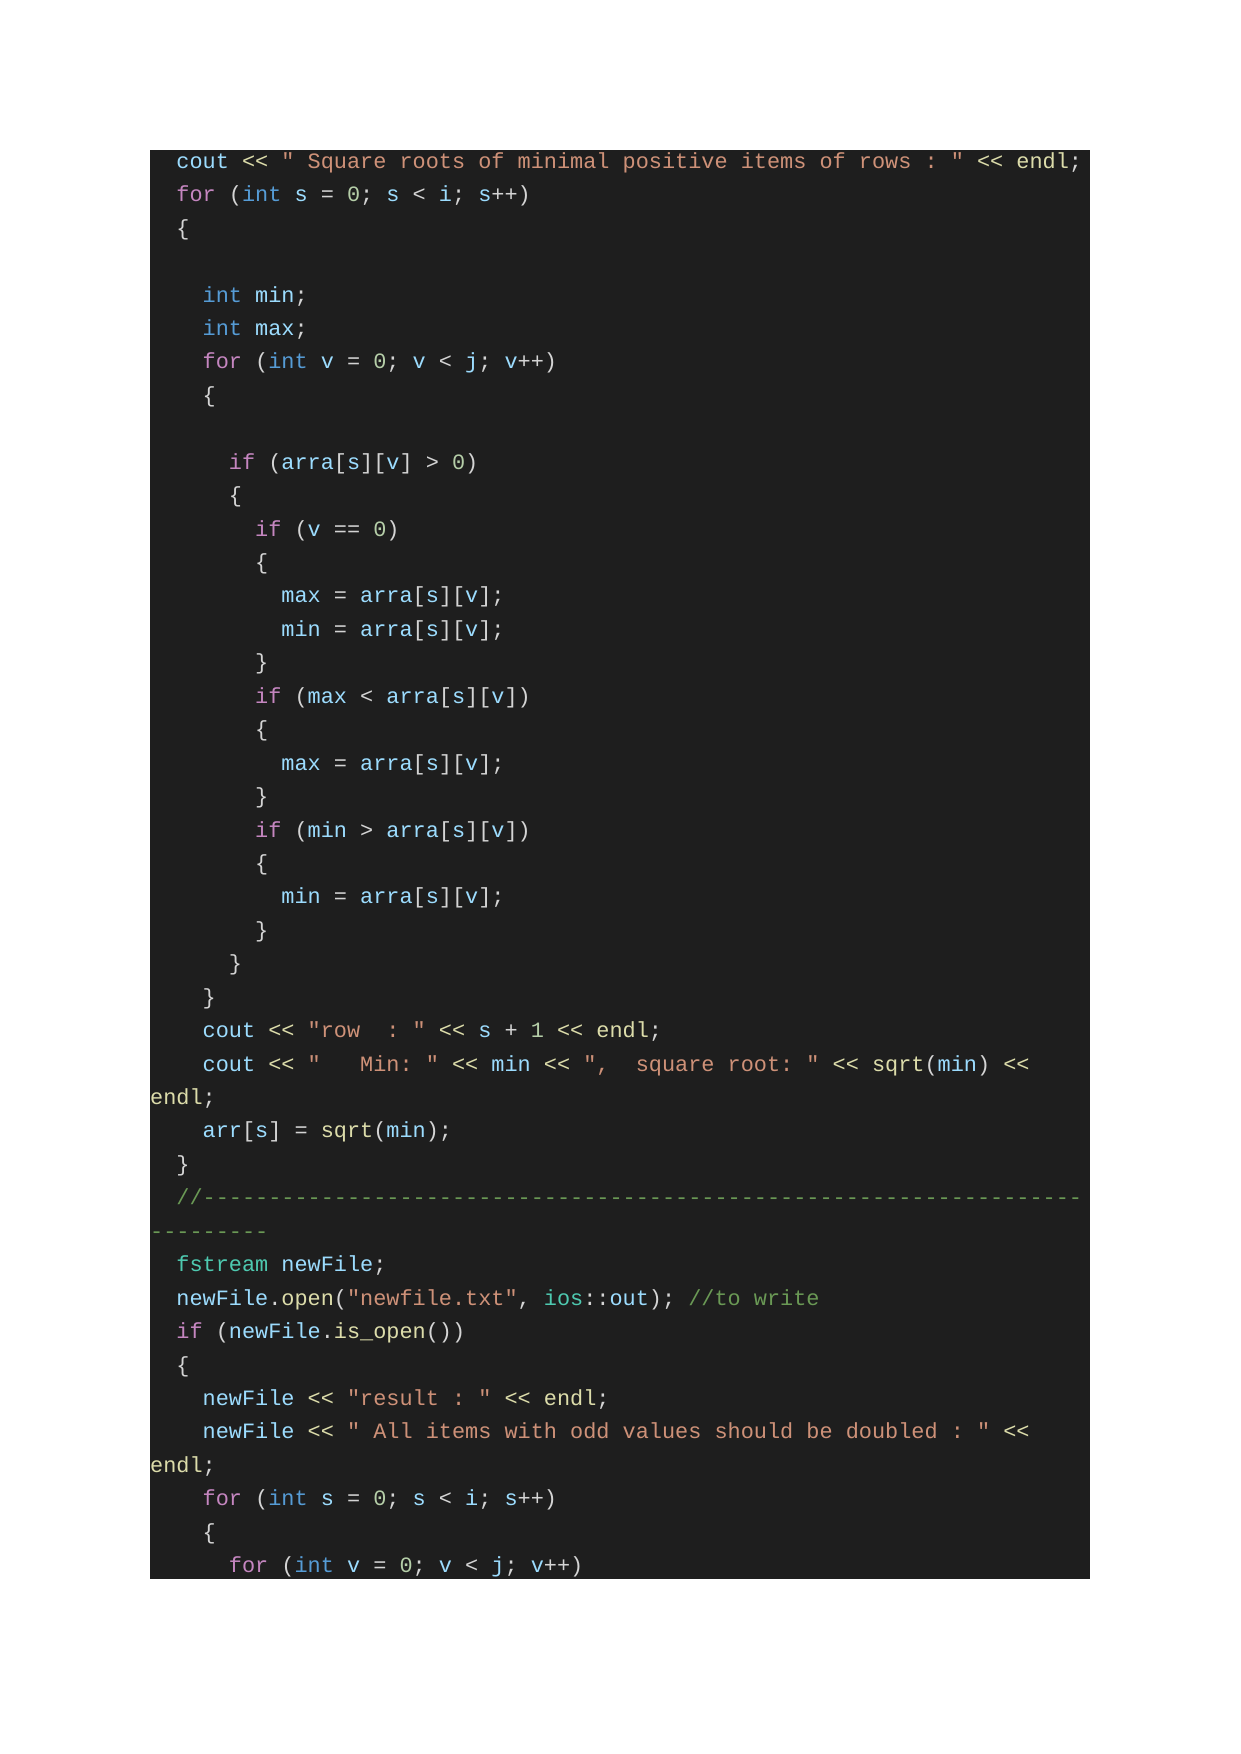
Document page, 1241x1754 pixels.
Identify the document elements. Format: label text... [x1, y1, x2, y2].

text if (newFile.is_open()) [150, 1320, 1090, 1345]
text { [150, 551, 1090, 576]
text for (int s = 0; s < i; s++) [150, 183, 1090, 208]
text newFile.open("newfile.txt", ios::out); //to write [150, 1287, 1090, 1312]
text if (v == 0) [150, 518, 1090, 543]
text } [150, 952, 1090, 977]
text } [150, 785, 1090, 810]
text max = arra[s][v]; [150, 585, 1090, 609]
text int min; [150, 284, 1090, 308]
text { [150, 484, 1090, 509]
text int max; [150, 317, 1090, 342]
text { [150, 1354, 1090, 1378]
text { [150, 852, 1090, 877]
text for (int s = 0; s < i; s++) [150, 1487, 1090, 1512]
text } [150, 919, 1090, 944]
text if (max < arra[s][v]) [150, 685, 1090, 710]
text cout << "row : " << s + 1 << endl; [150, 1019, 1090, 1044]
text //---------------------------------------------------------------------------- [150, 1187, 1090, 1245]
text { [150, 384, 1090, 409]
text } [150, 1153, 1090, 1178]
text { [150, 1521, 1090, 1546]
text fstream newFile; [150, 1253, 1090, 1278]
text for (int v = 0; v < j; v++) [150, 351, 1090, 375]
text if (arra[s][v] > 0) [150, 451, 1090, 476]
text cout << " Min: " << min << ", square root: " << sqrt(min) << endl; [150, 1053, 1090, 1111]
text for (int v = 0; v < j; v++) [150, 1554, 1090, 1579]
text if (min > arra[s][v]) [150, 819, 1090, 843]
text { [150, 718, 1090, 743]
text max = arra[s][v]; [150, 752, 1090, 777]
text } [150, 652, 1090, 676]
text { [150, 217, 1090, 242]
text min = arra[s][v]; [150, 618, 1090, 643]
text newFile << "result : " << endl; [150, 1387, 1090, 1412]
text arr[s] = sqrt(min); [150, 1120, 1090, 1144]
text } [150, 986, 1090, 1011]
text newFile << " All items with odd values should be doubled : " << endl; [150, 1421, 1090, 1479]
text cout << " Square roots of minimal positive items of rows : " << endl; [150, 150, 1090, 175]
text min = arra[s][v]; [150, 886, 1090, 910]
